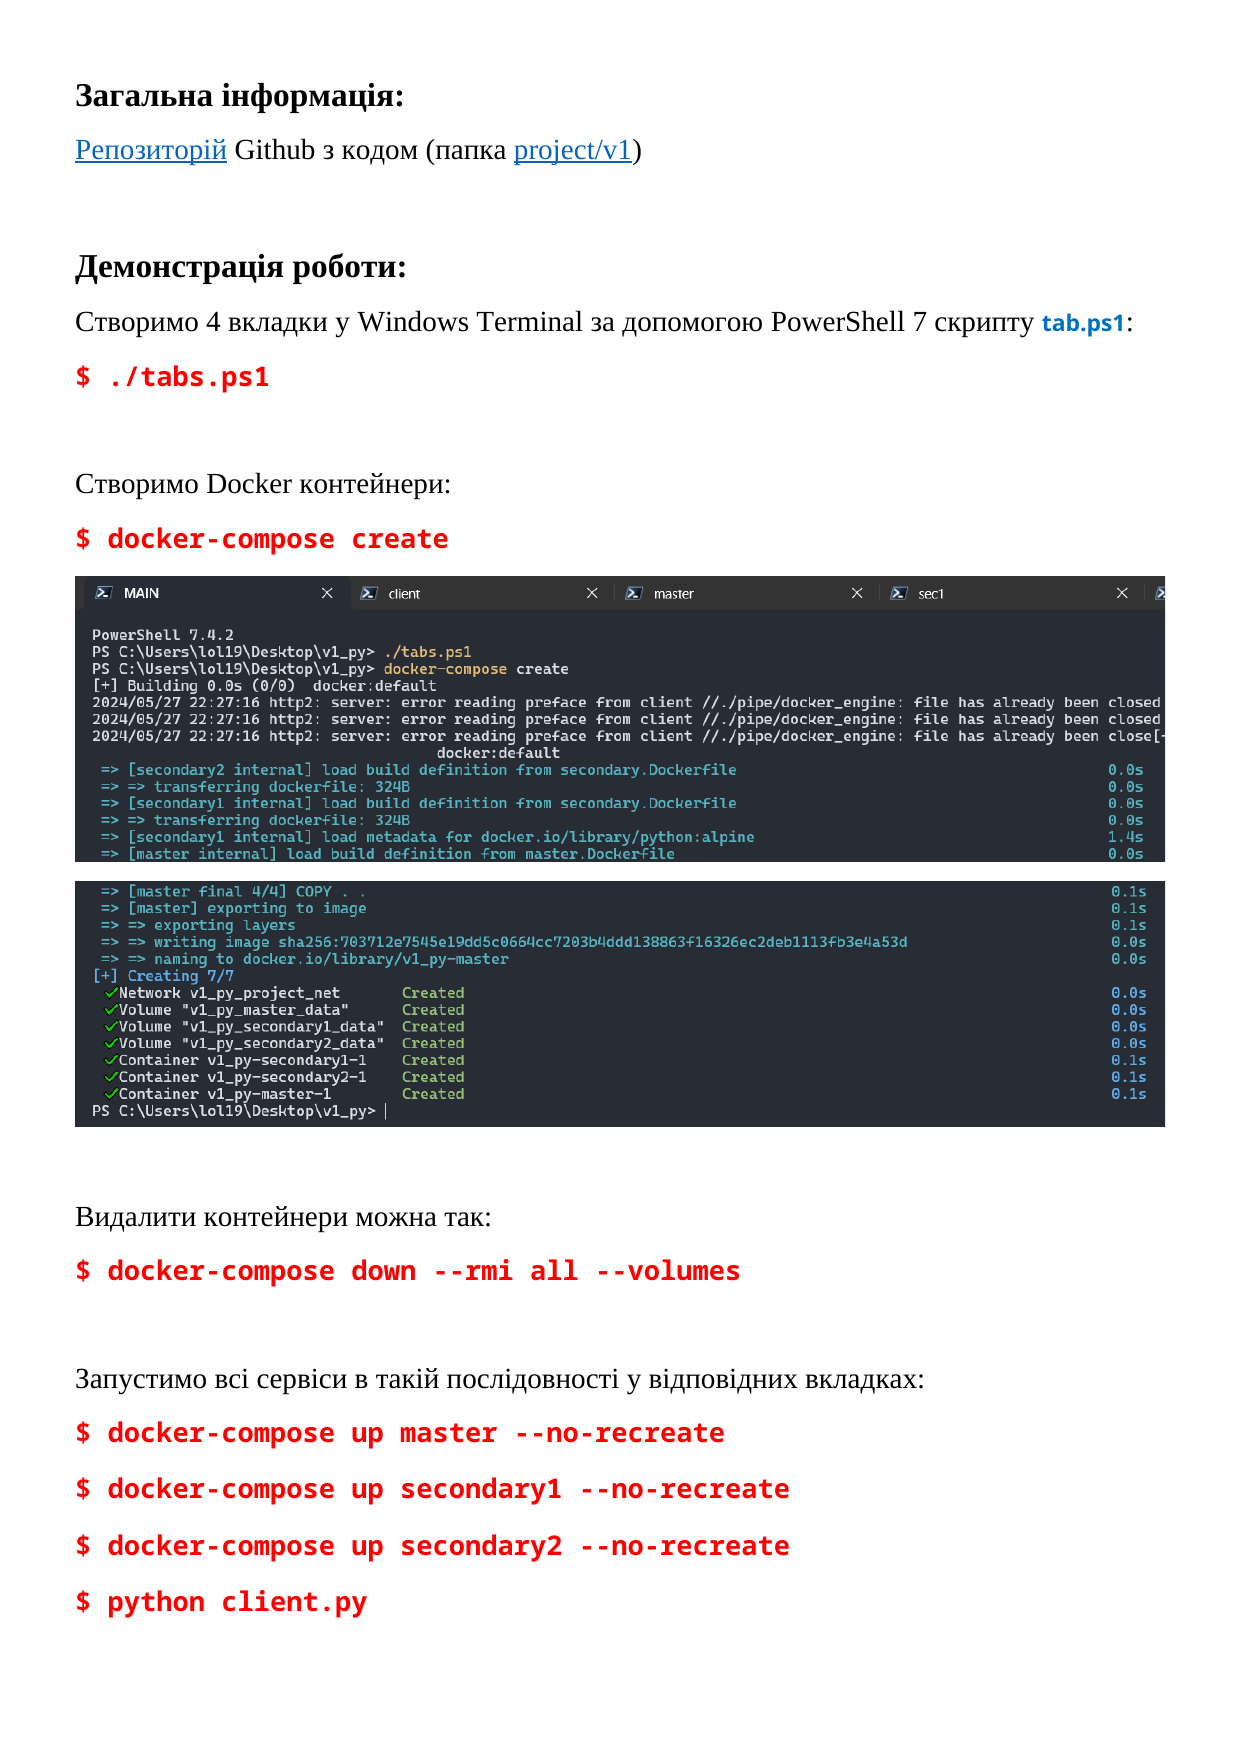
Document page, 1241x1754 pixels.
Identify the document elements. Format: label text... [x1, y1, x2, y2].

text Репозиторій Github з кодом (папка project/v1) [75, 132, 1165, 166]
text Запустимо всі сервіси в такій послідовності у відповідних вкладках: [75, 1361, 1165, 1394]
picture [75, 576, 1166, 862]
text Створимо 4 вкладки у Windows Terminal за допомогою PowerShell 7 скрипту tab.ps1: [75, 304, 1165, 338]
text Створимо Docker контейнери: [75, 467, 1165, 500]
text $ docker-compose up master --no-recreate [75, 1413, 1165, 1450]
subtitle Загальна інформація: [75, 75, 1165, 113]
text $ docker-compose down --rmi all --volumes [75, 1251, 1165, 1288]
text $ ./tabs.ps1 [75, 357, 1165, 394]
subtitle Демонстрація роботи: [75, 246, 1165, 285]
text $ docker-compose up secondary1 --no-recreate [75, 1470, 1165, 1507]
text Видалити контейнери можна так: [75, 1199, 1165, 1232]
picture [75, 881, 1166, 1127]
text $ docker-compose create [75, 519, 1165, 556]
text $ docker-compose up secondary2 --no-recreate [75, 1526, 1165, 1563]
text $ python client.py [75, 1583, 1165, 1620]
